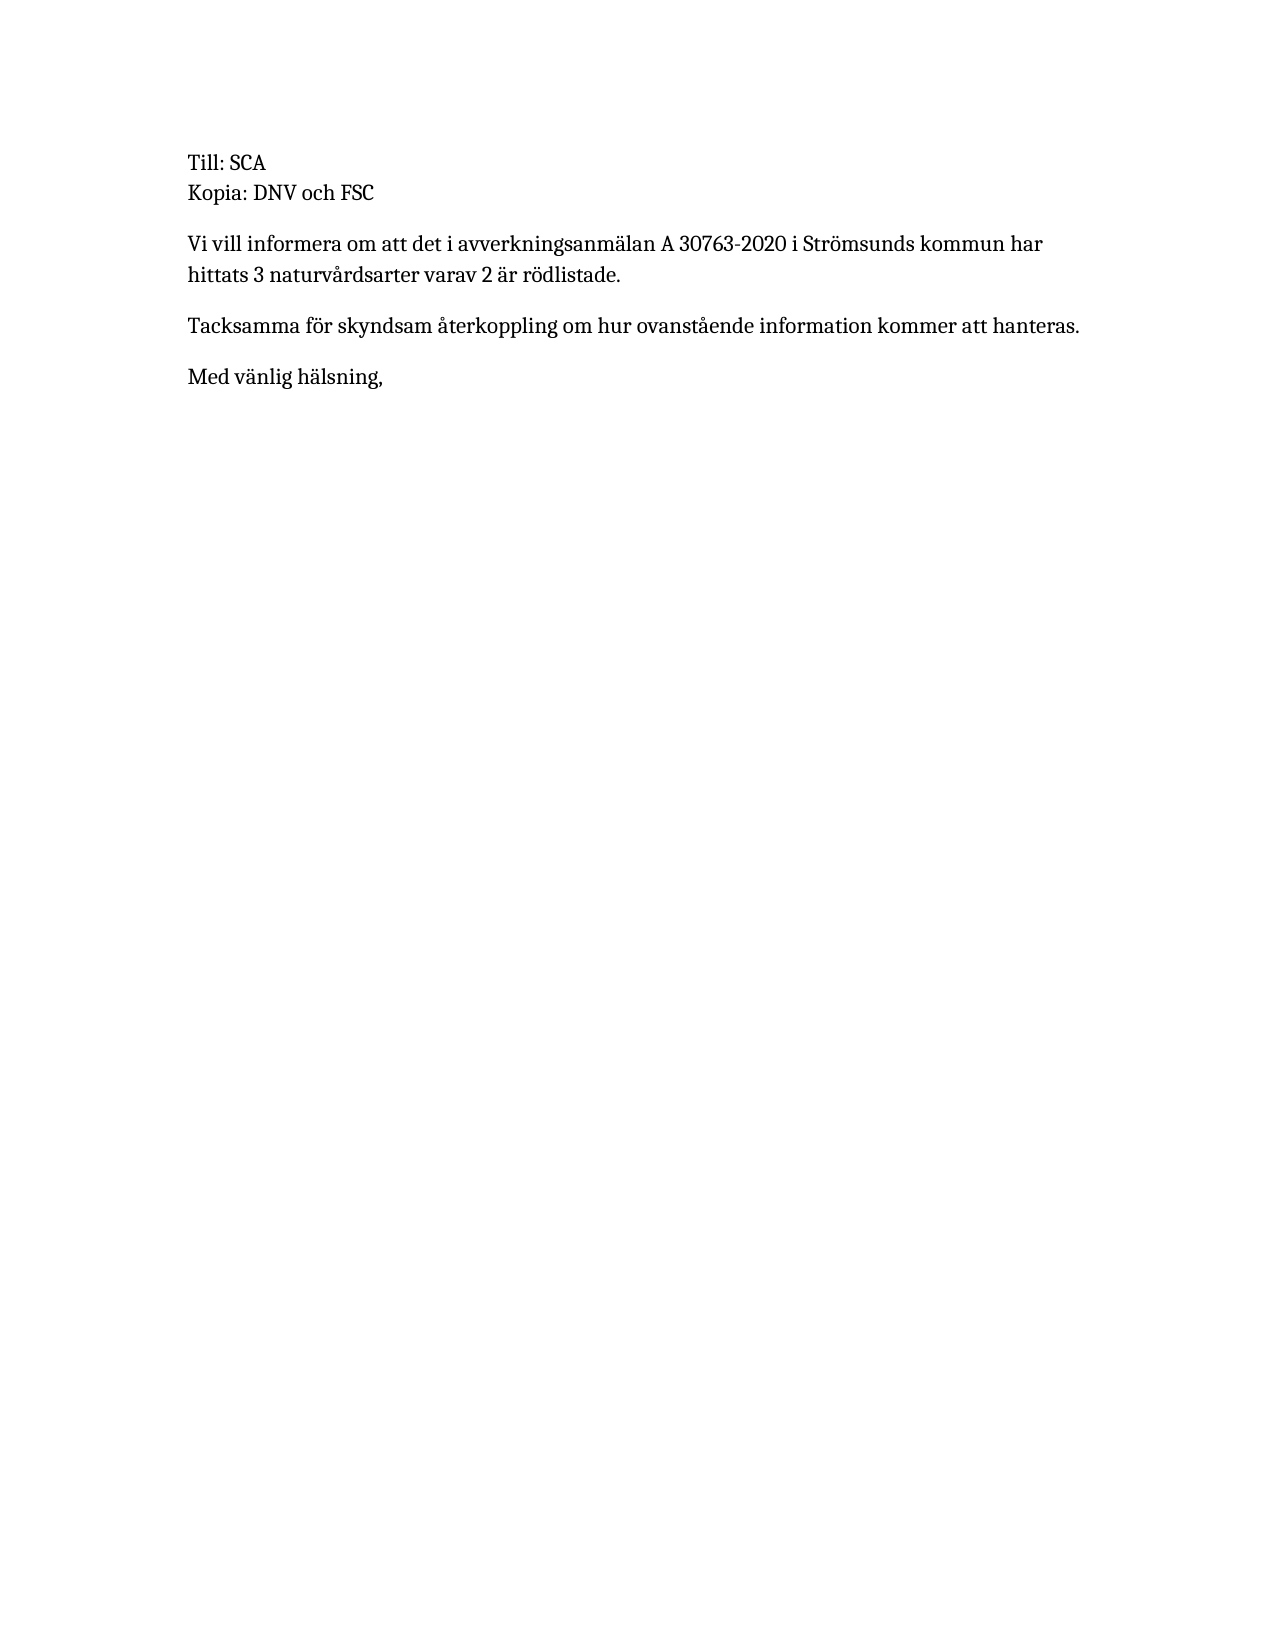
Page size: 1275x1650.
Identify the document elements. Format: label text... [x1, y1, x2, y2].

text Tacksamma för skyndsam återkoppling om hur ovanstående information kommer att hanteras. [187, 312, 1087, 339]
text Vi vill informera om att det i avverkningsanmälan A 30763-2020 i Strömsunds kommun har hittats 3 naturvårdsarter varav 2 är rödlistade. [187, 231, 1087, 288]
text Med vänlig hälsning, [187, 363, 1087, 420]
text Till: SCA Kopia: DNV och FSC [187, 150, 1087, 207]
